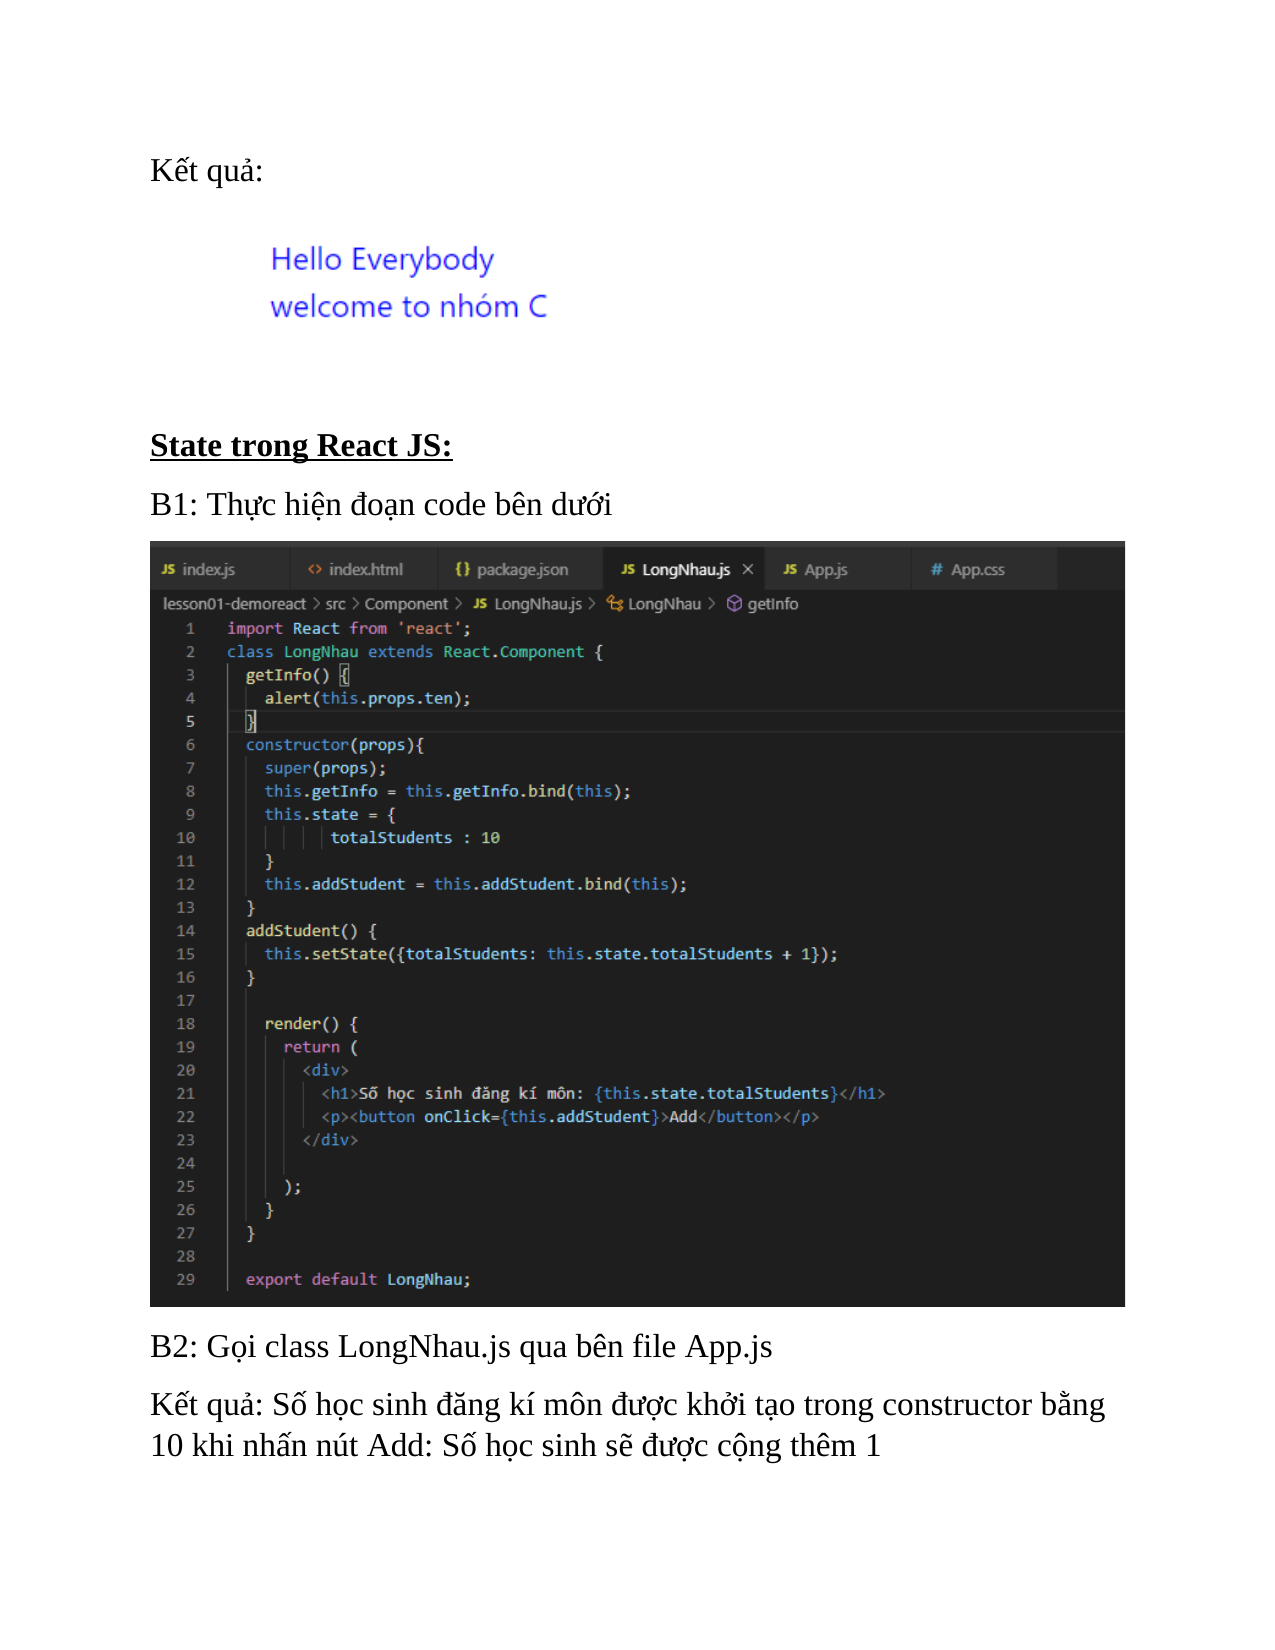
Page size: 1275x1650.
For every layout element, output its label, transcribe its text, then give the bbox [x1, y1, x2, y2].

picture [150, 208, 749, 407]
picture [150, 541, 1125, 1307]
text B1: Thực hiện đoạn code bên dưới [150, 484, 1125, 522]
text Kết quả: [150, 150, 1125, 188]
text State trong React JS: [150, 426, 1125, 464]
text B2: Gọi class LongNhau.js qua bên file App.js [150, 1326, 1125, 1364]
text Kết quả: Số học sinh đăng kí môn được khởi tạo trong constructor bằng 10 khi nhấn nút Add: Số học sinh sẽ được cộng thêm 1 [150, 1384, 1125, 1464]
